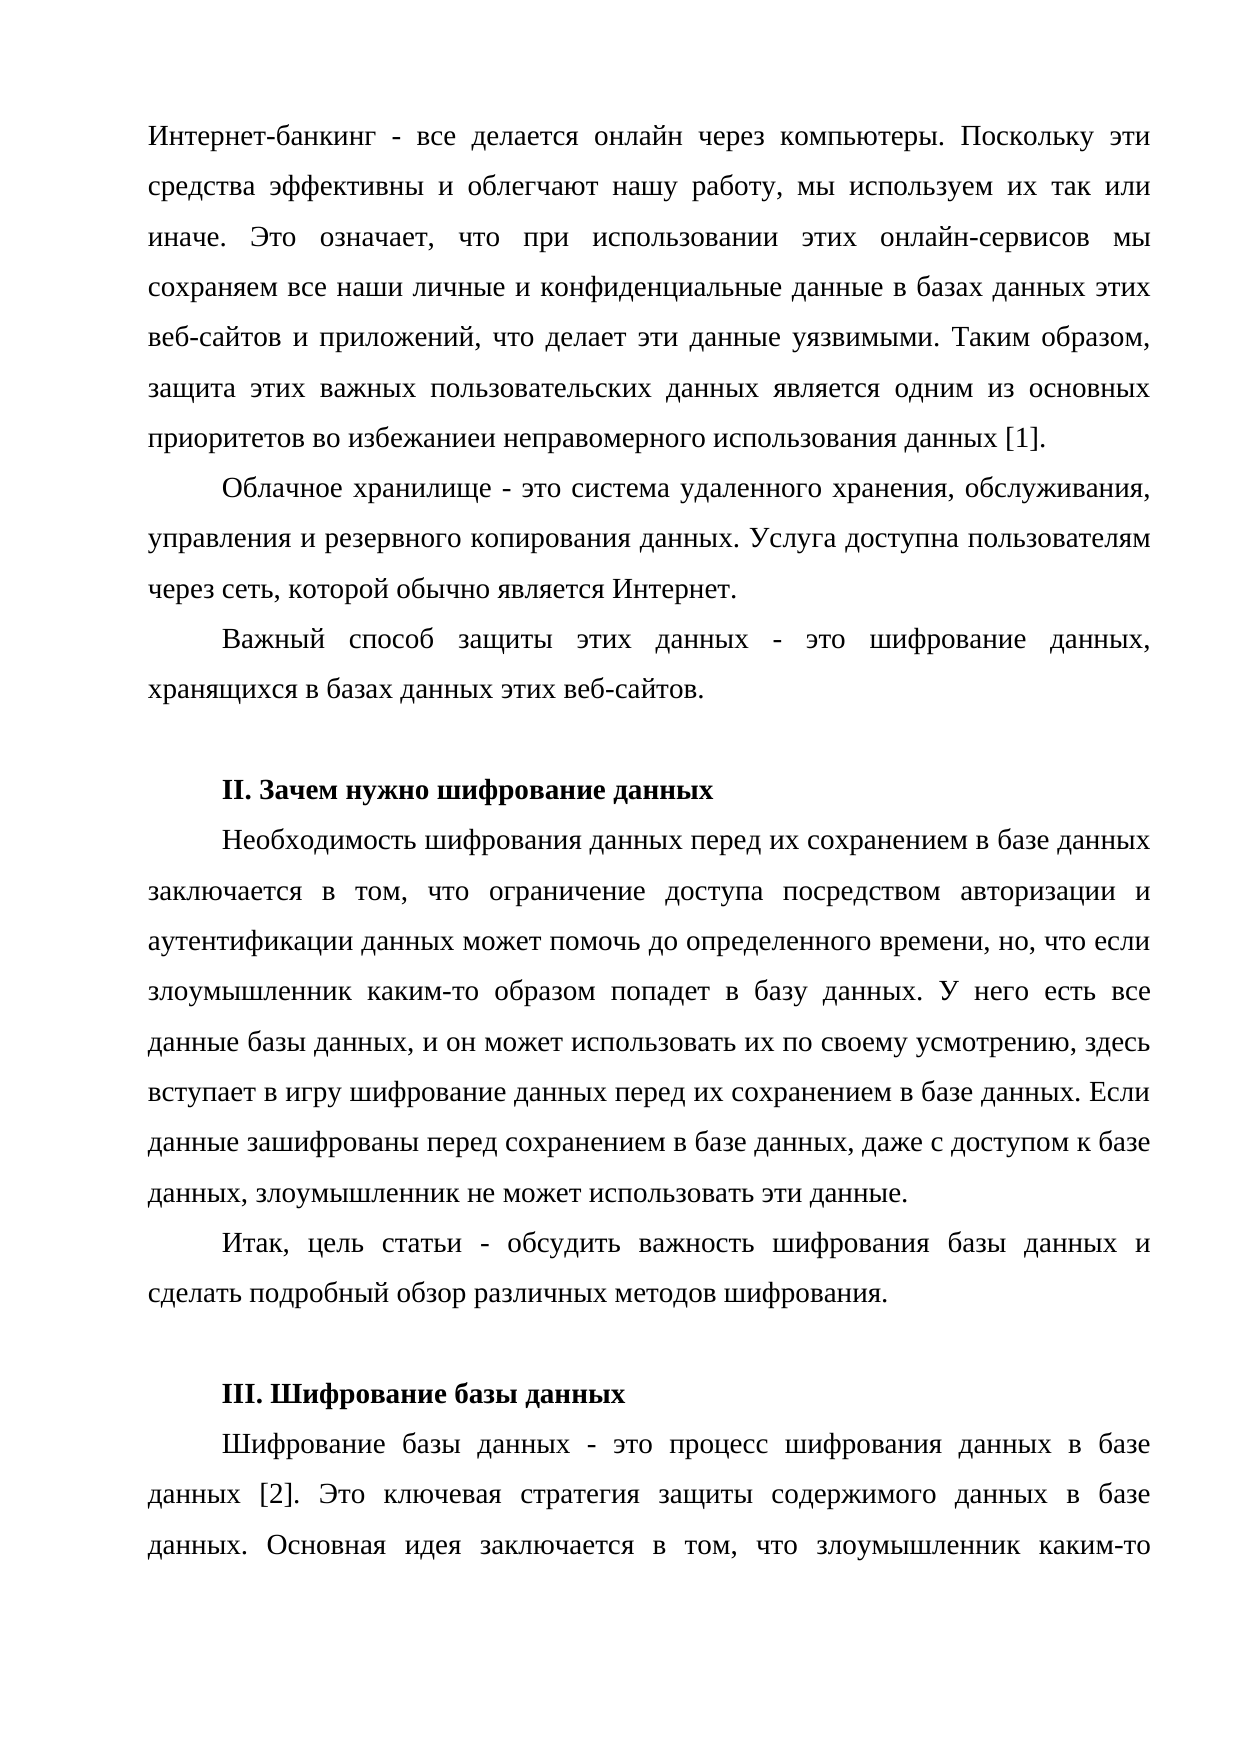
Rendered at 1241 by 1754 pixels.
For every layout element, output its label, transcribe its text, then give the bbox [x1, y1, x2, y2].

text Итак, цель статьи - обсудить важность шифрования базы данных и сделать подробный обзор различных методов шифрования. [148, 1225, 1152, 1309]
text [148, 118, 1152, 453]
text Необходимость шифрования данных перед их сохранением в базе данных заключается в том, что ограничение доступа посредством авторизации и аутентификации данных может помочь до определенного времени, но, что если злоумышленник каким-то образом попадет в базу данных. У него есть все данные базы данных, и он может использовать их по своему усмотрению, здесь вступает в игру шифрование данных перед их сохранением в базе данных. Если данные зашифрованы перед сохранением в базе данных, даже с доступом к базе данных, злоумышленник не может использовать эти данные. [148, 822, 1152, 1208]
text Облачное хранилище - это система удаленного хранения, обслуживания, управления и резервного копирования данных. Услуга доступна пользователям через сеть, которой обычно является Интернет. [148, 470, 1152, 604]
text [148, 1426, 1152, 1560]
text Важный способ защиты этих данных - это шифрование данных, хранящихся в базах данных этих веб-сайтов. [148, 621, 1152, 705]
text III. Шифрование базы данных [148, 1376, 1152, 1409]
text II. Зачем нужно шифрование данных [148, 772, 1152, 806]
